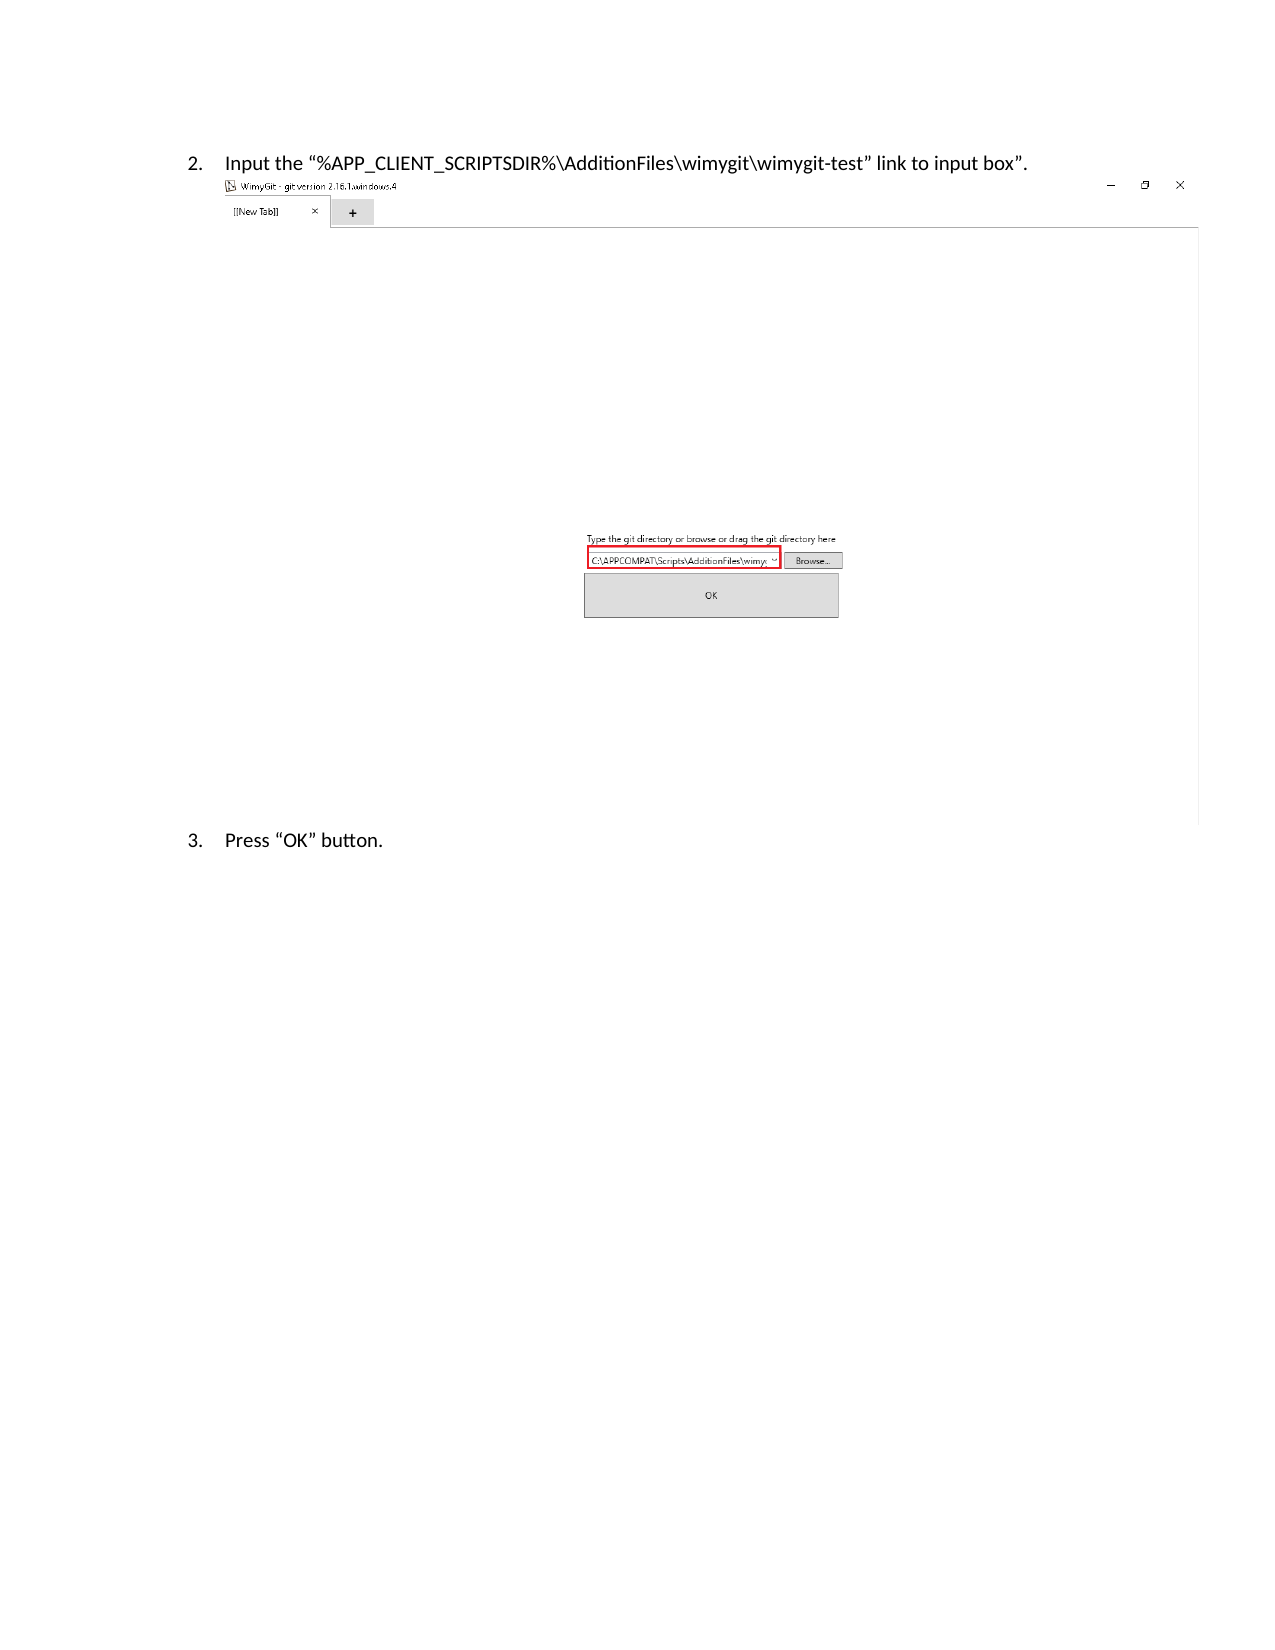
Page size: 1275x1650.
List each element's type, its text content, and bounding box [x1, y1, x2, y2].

list Press “OK” button. [187, 827, 1125, 853]
picture [225, 177, 1199, 825]
